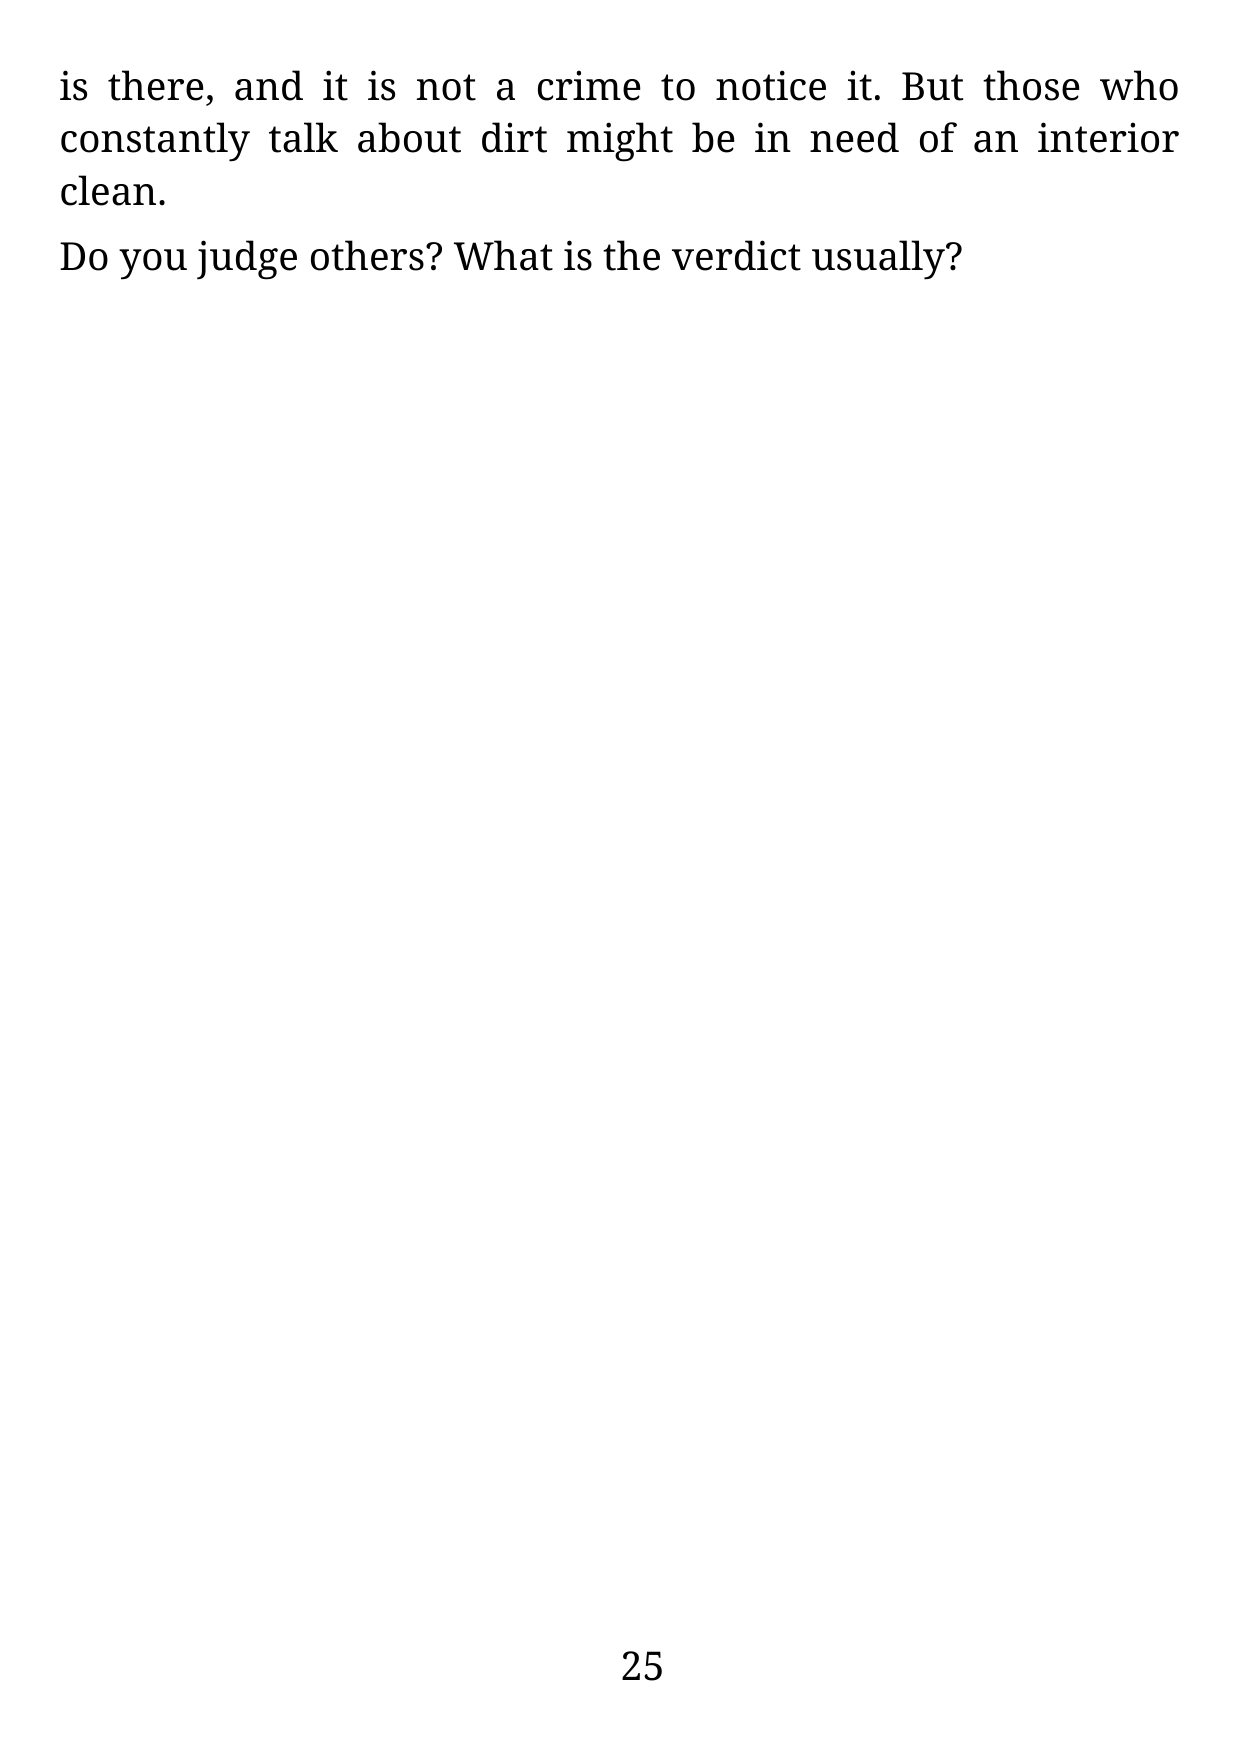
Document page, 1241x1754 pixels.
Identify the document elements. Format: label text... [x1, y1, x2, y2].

text Do you judge others? What is the verdict usually? [59, 229, 1181, 282]
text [59, 59, 1181, 217]
